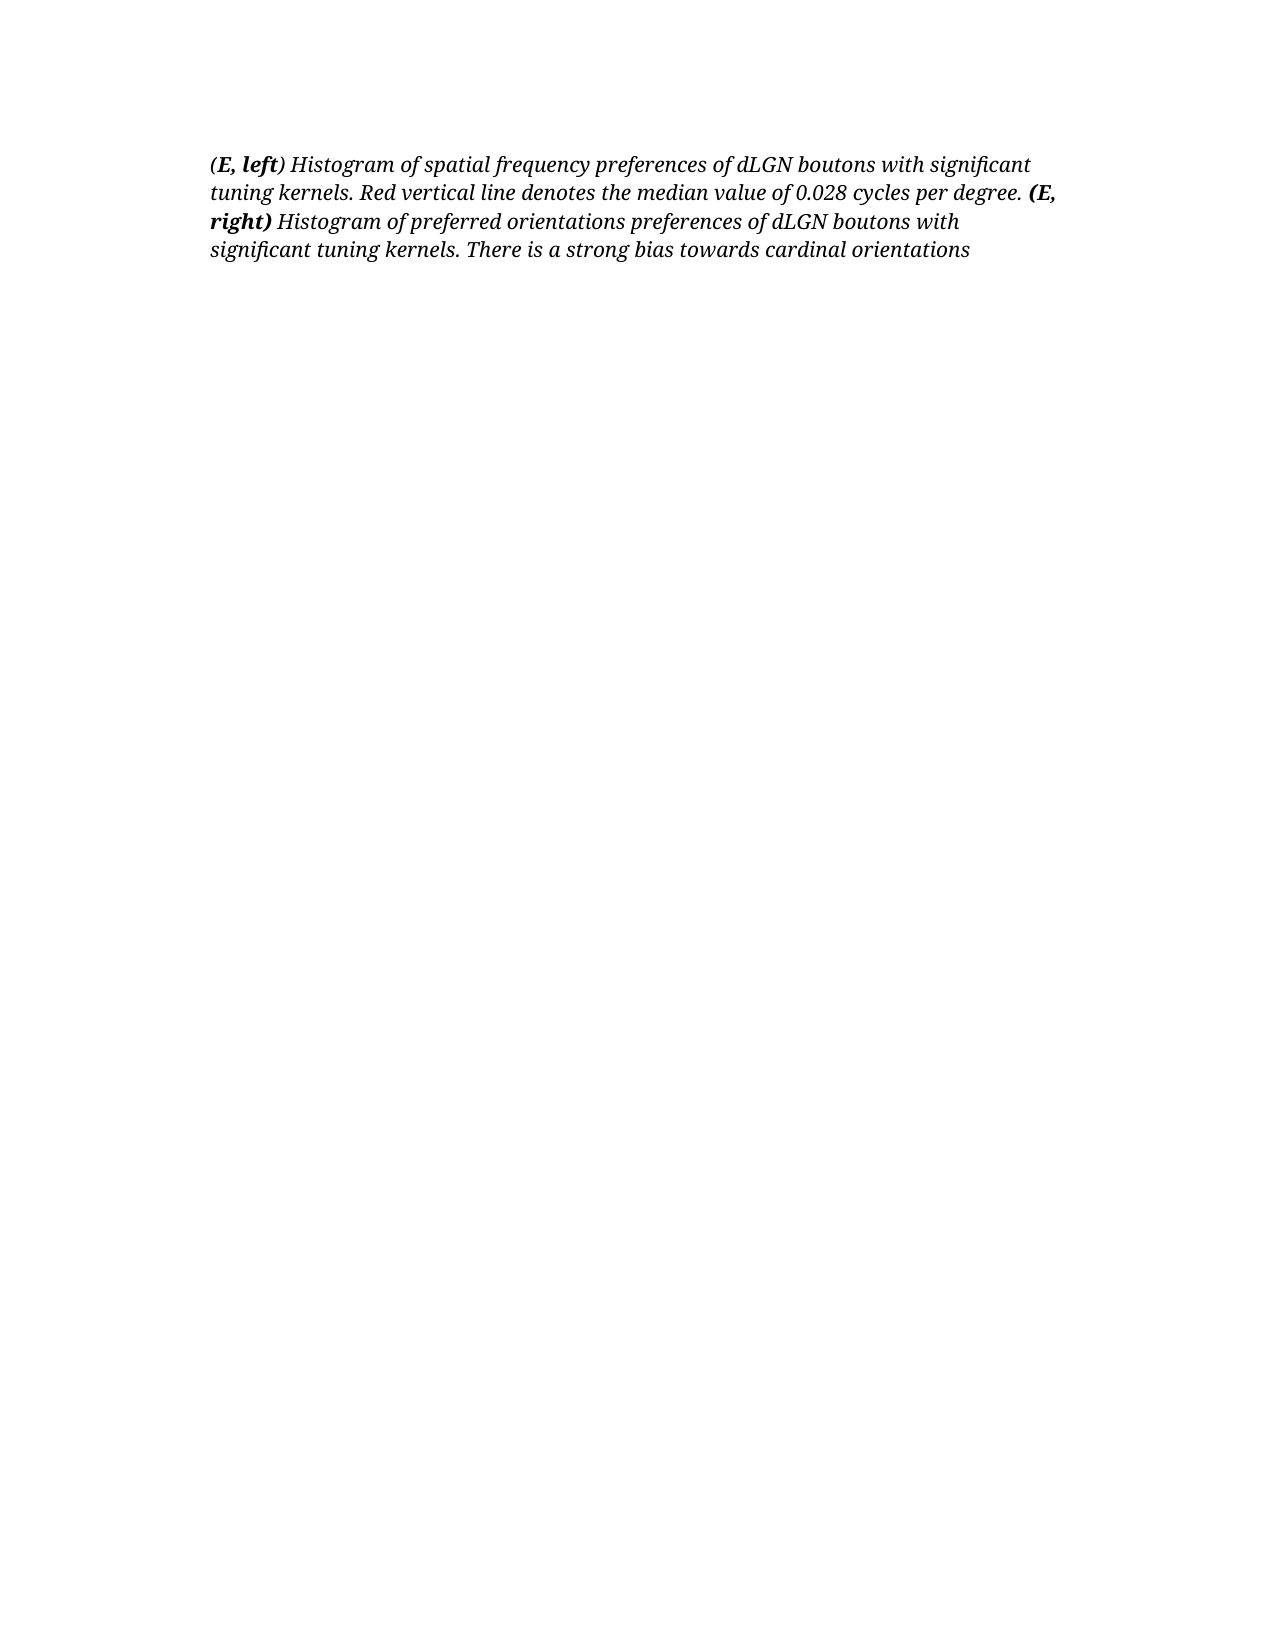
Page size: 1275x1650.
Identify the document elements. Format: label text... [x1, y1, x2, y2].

text (E, left) Histogram of spatial frequency preferences of dLGN boutons with significant tuning kernels. Red vertical line denotes the median value of 0.028 cycles per degree. (E, right) Histogram of preferred orientations preferences of dLGN boutons with significant tuning kernels. There is a strong bias towards cardinal orientations [210, 150, 1065, 264]
